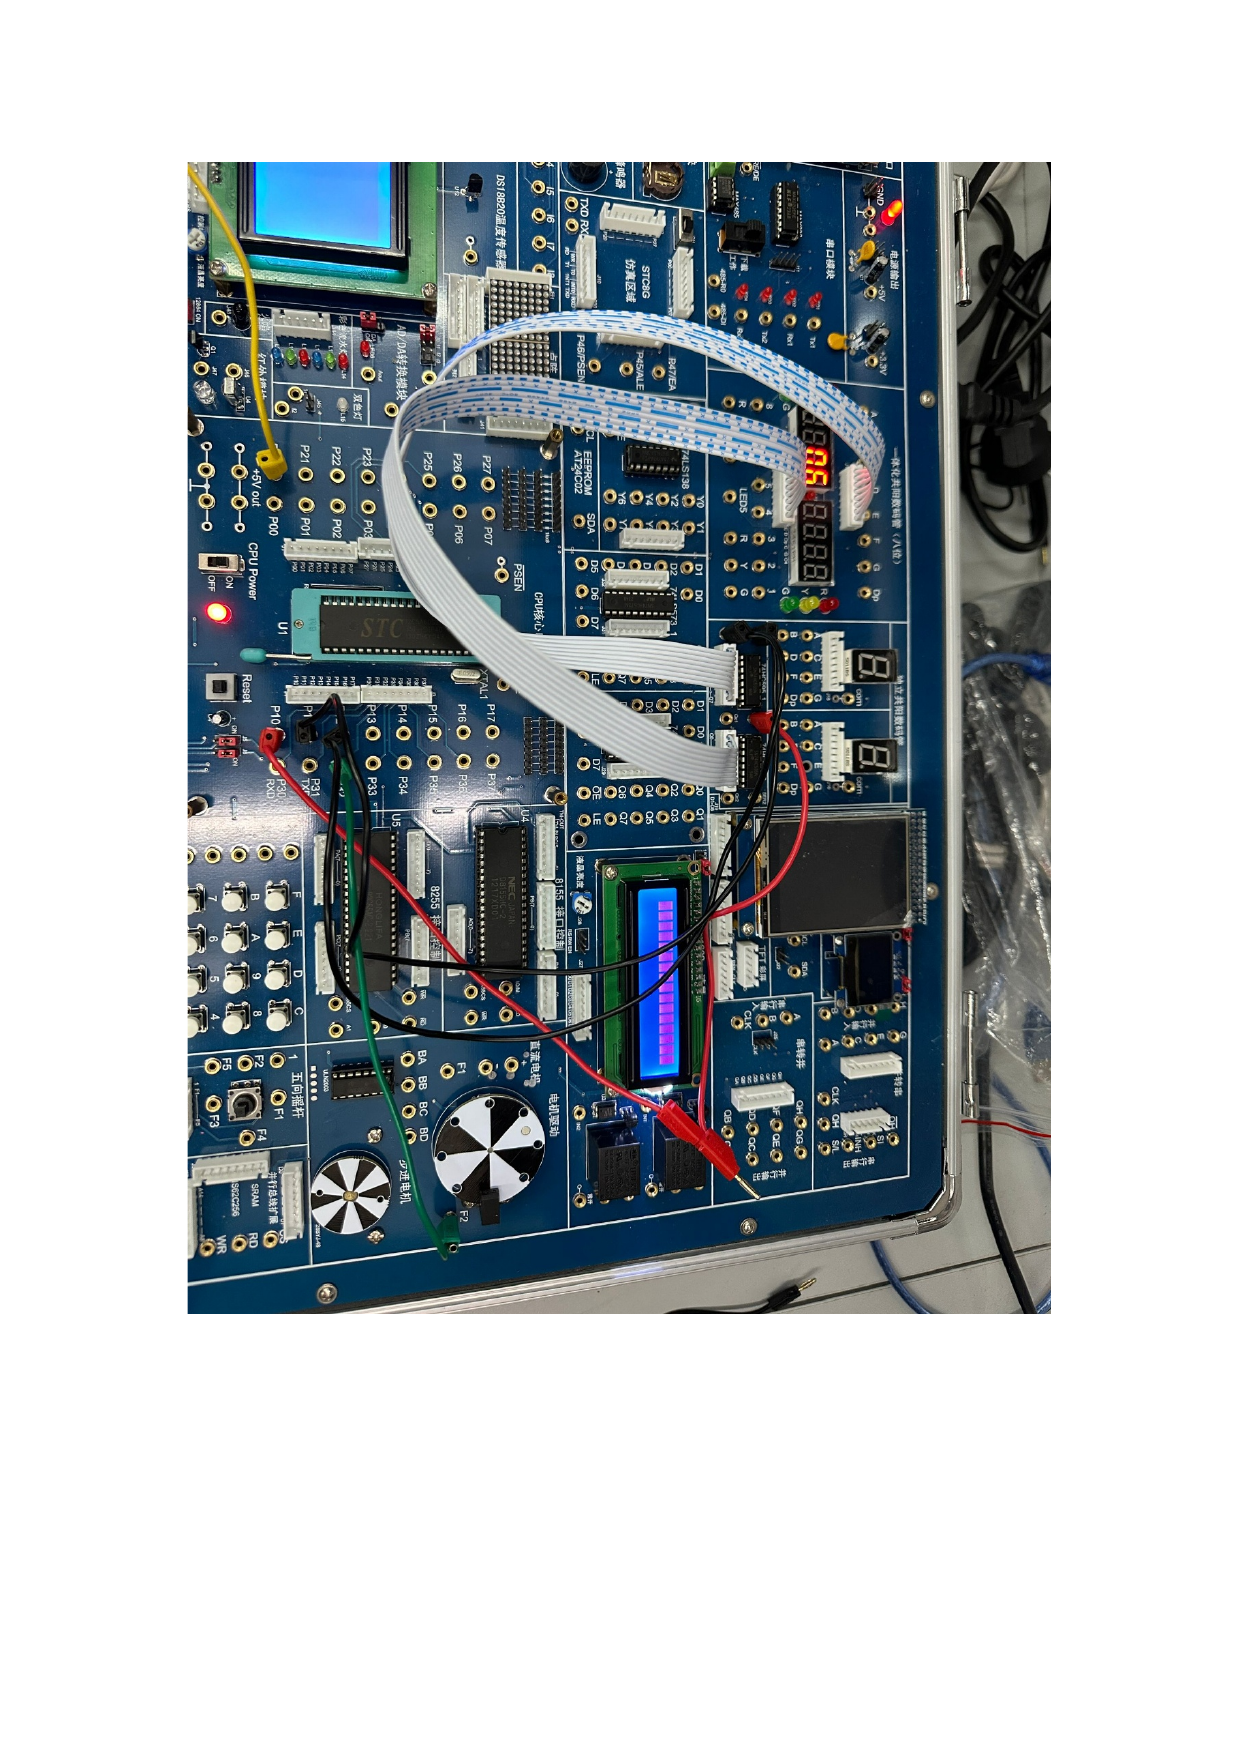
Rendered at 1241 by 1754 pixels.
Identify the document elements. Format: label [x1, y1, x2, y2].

picture [187, 162, 1051, 1314]
